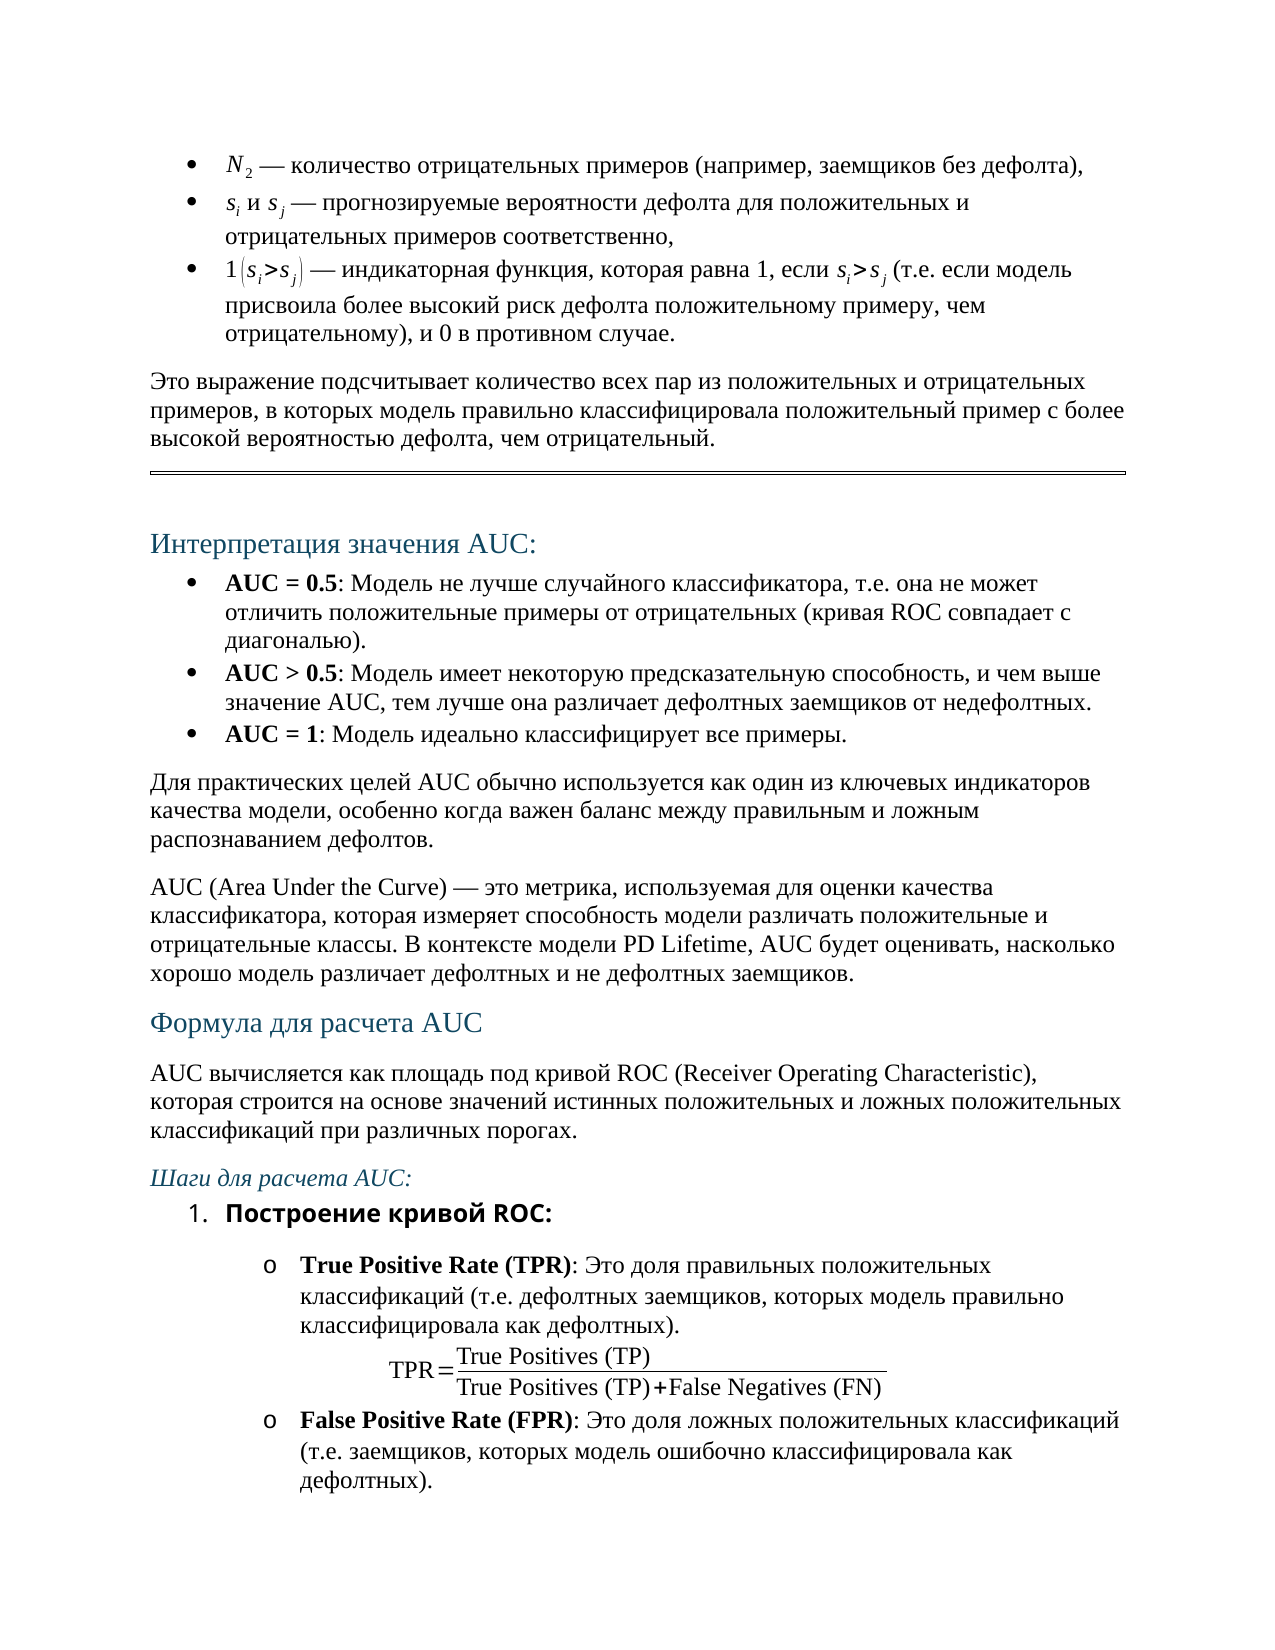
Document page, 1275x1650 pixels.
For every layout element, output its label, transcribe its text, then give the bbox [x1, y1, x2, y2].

text Для практических целей AUC обычно используется как один из ключевых индикаторов качества модели, особенно когда важен баланс между правильным и ложным распознаванием дефолтов. [150, 767, 1125, 853]
text Это выражение подсчитывает количество всех пар из положительных и отрицательных примеров, в которых модель правильно классифицировала положительный пример с более высокой вероятностью дефолта, чем отрицательный. [150, 366, 1125, 452]
text AUC (Area Under the Curve) — это метрика, используемая для оценки качества классификатора, которая измеряет способность модели различать положительные и отрицательные классы. В контексте модели PD Lifetime, AUC будет оценивать, насколько хорошо модель различает дефолтных и не дефолтных заемщиков. [150, 872, 1125, 987]
list True Positive Rate (TPR): Это доля правильных положительных классификаций (т.е. дефолтных заемщиков, которых модель правильно классифицировала как дефолтных). [262, 1250, 1125, 1339]
text AUC вычисляется как площадь под кривой ROC (Receiver Operating Characteristic), которая строится на основе значений истинных положительных и ложных положительных классификаций при различных порогах. [150, 1058, 1125, 1144]
list AUC = 0.5: Модель не лучше случайного классификатора, т.е. она не может отличить положительные примеры от отрицательных (кривая ROC совпадает с диагональю). [187, 568, 1125, 654]
list Построение кривой ROC: [187, 1196, 1125, 1229]
subtitle Формула для расчета AUC [150, 1005, 1125, 1039]
list и — прогнозируемые вероятности дефолта для положительных и отрицательных примеров соответственно, [187, 187, 1125, 250]
subtitle Интерпретация значения AUC: [150, 526, 1125, 559]
list AUC = 1: Модель идеально классифицирует все примеры. [187, 719, 1125, 748]
list — индикаторная функция, которая равна 1, если (т.е. если модель присвоила более высокий риск дефолта положительному примеру, чем отрицательному), и 0 в противном случае. [187, 254, 1125, 347]
list AUC > 0.5: Модель имеет некоторую предсказательную способность, и чем выше значение AUC, тем лучше она различает дефолтных заемщиков от недефолтных. [187, 658, 1125, 715]
list False Positive Rate (FPR): Это доля ложных положительных классификаций (т.е. заемщиков, которых модель ошибочно классифицировала как дефолтных). [262, 1405, 1125, 1493]
list — количество отрицательных примеров (например, заемщиков без дефолта), [187, 150, 1125, 183]
subtitle Шаги для расчета AUC: [150, 1163, 1125, 1191]
